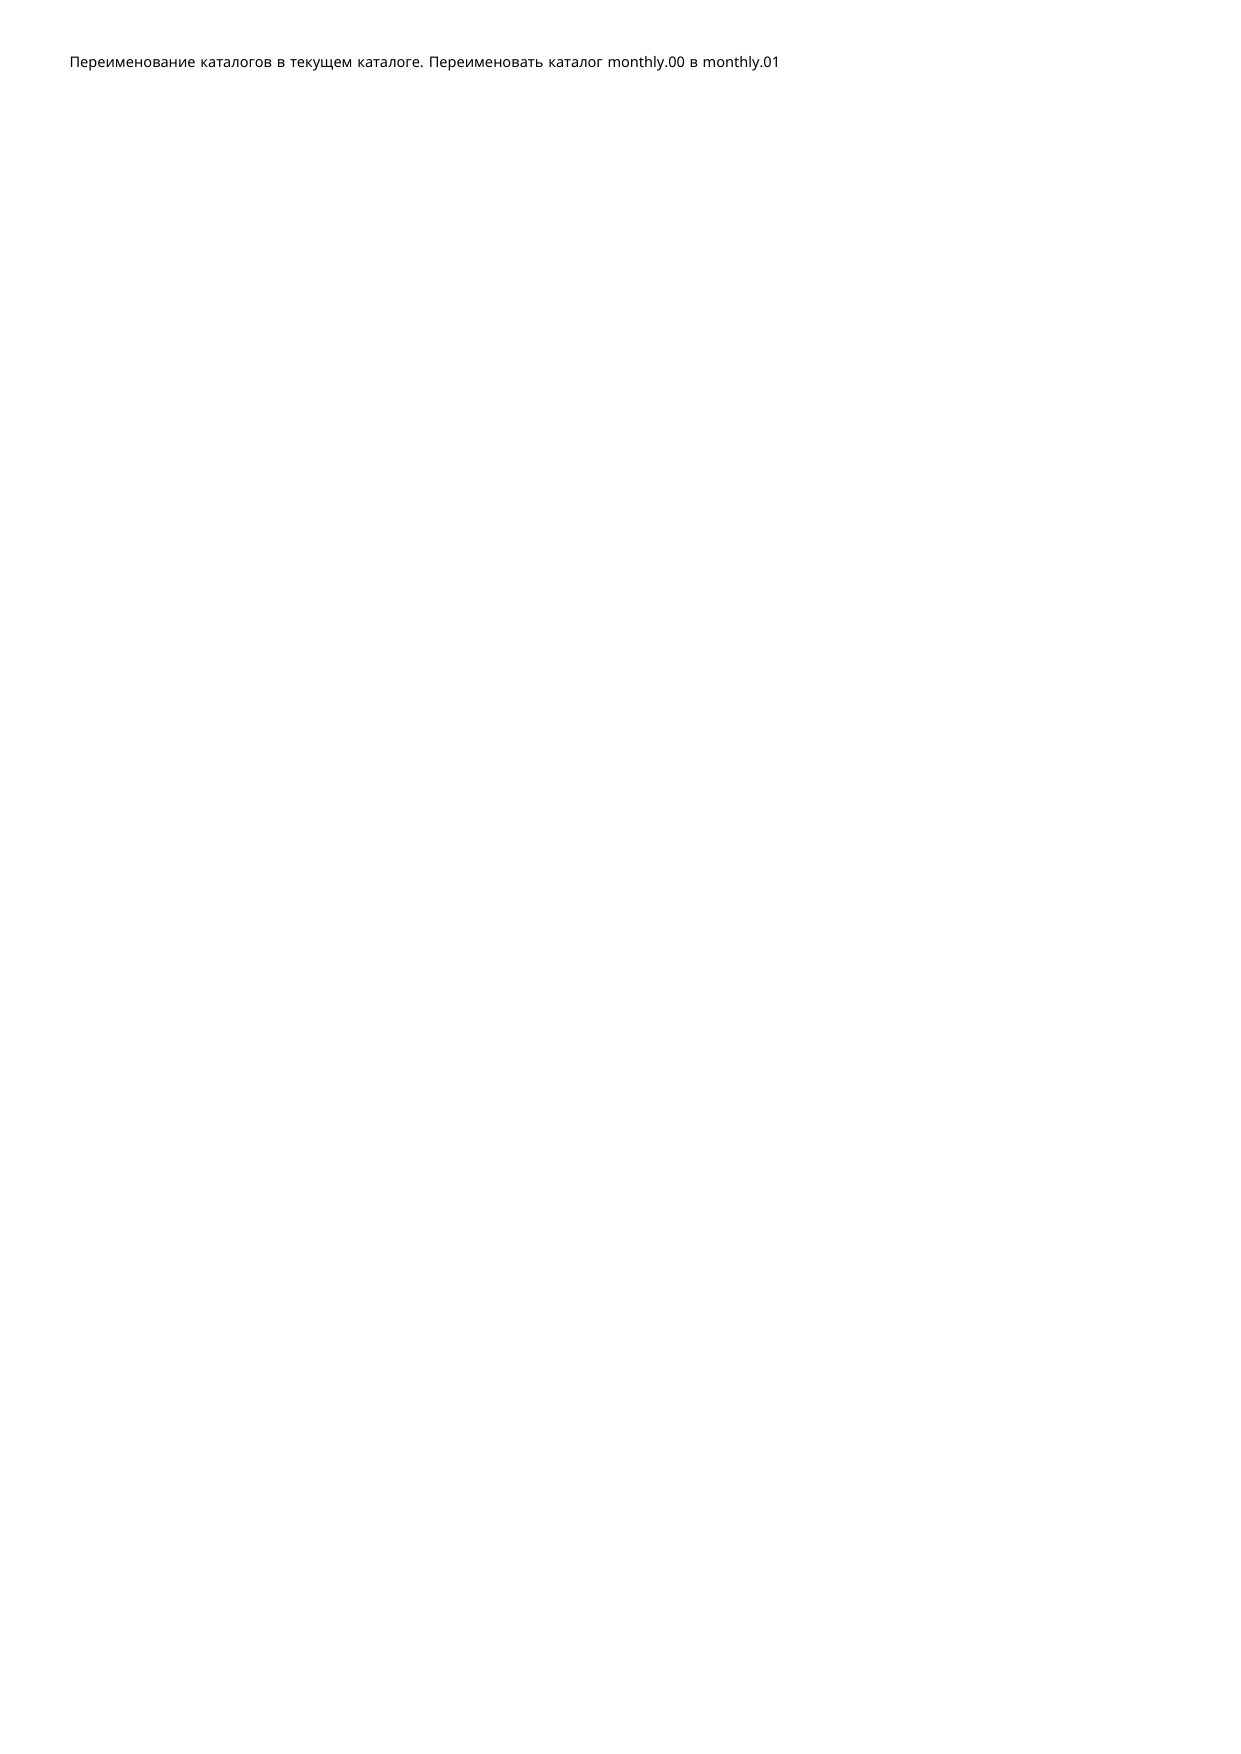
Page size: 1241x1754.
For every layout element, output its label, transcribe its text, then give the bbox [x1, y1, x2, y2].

text Переименование каталогов в текущем каталоге. Переименовать каталог monthly.00 в monthly.01 [69, 52, 1180, 72]
